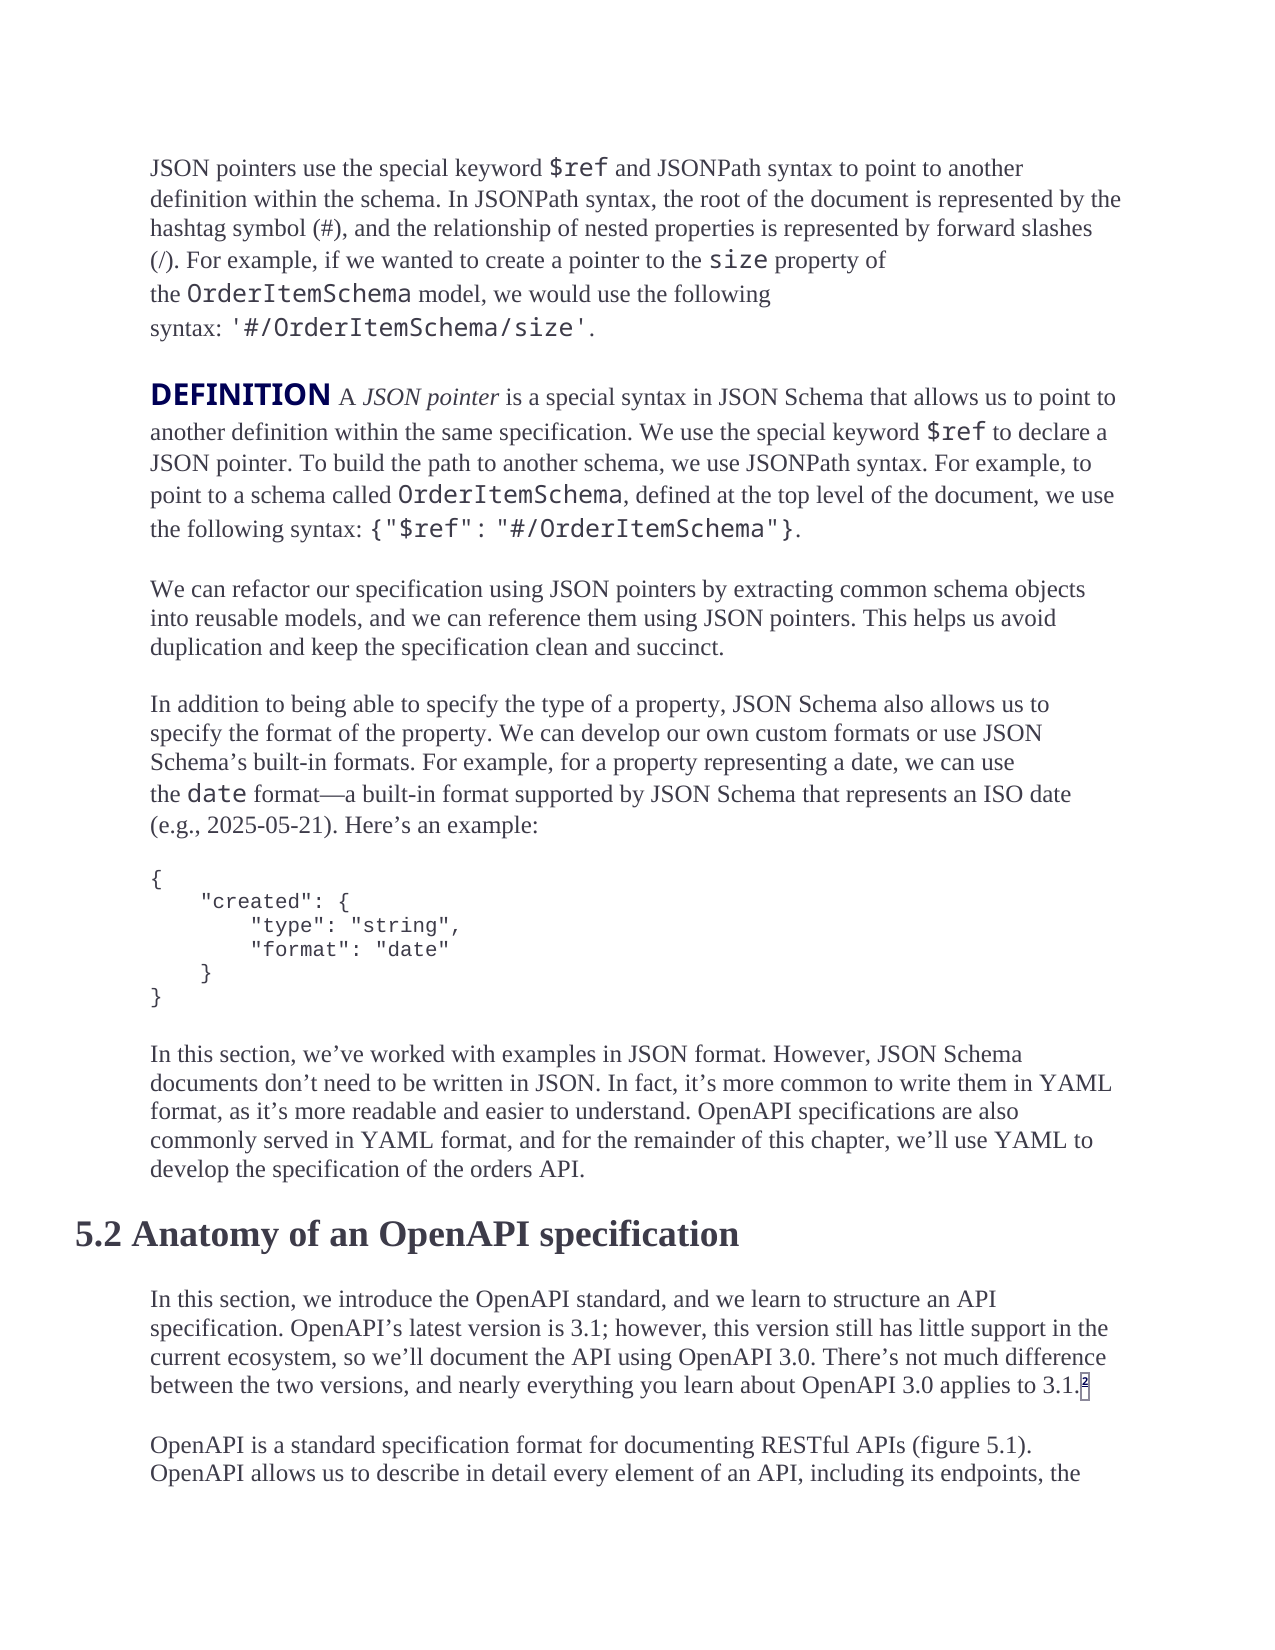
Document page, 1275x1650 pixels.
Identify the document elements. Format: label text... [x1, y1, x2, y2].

text 5.2 Anatomy of an OpenAPI specification [75, 1212, 1125, 1255]
text In this section, we introduce the OpenAPI standard, and we learn to structure an API specification. OpenAPI’s latest version is 3.1; however, this version still has little support in the current ecosystem, so we’ll document the API using OpenAPI 3.0. There’s not much difference between the two versions, and nearly everything you learn about OpenAPI 3.0 applies to 3.1.2 [150, 1284, 1125, 1401]
text In this section, we’ve worked with examples in JSON format. However, JSON Schema documents don’t need to be written in JSON. In fact, it’s more common to write them in YAML format, as it’s more readable and easier to understand. OpenAPI specifications are also commonly served in YAML format, and for the remainder of this chapter, we’ll use YAML to develop the specification of the orders API. [150, 1039, 1125, 1183]
text } [150, 986, 1125, 1010]
text DEFINITION A JSON pointer is a special syntax in JSON Schema that allows us to point to another definition within the same specification. We use the special keyword $ref to declare a JSON pointer. To build the path to another schema, we use JSONPath syntax. For example, to point to a schema called OrderItemSchema, defined at the top level of the document, we use the following syntax: {"$ref": "#/OrderItemSchema"}. [150, 373, 1125, 545]
text "created": { [150, 891, 1125, 915]
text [150, 1430, 1125, 1487]
text JSON pointers use the special keyword $ref and JSONPath syntax to point to another definition within the schema. In JSONPath syntax, the root of the document is represented by the hashtag symbol (#), and the relationship of nested properties is represented by forward slashes (/). For example, if we wanted to create a pointer to the size property of the OrderItemSchema model, we would use the following syntax: '#/OrderItemSchema/size'. [150, 150, 1125, 344]
text "type": "string", [150, 915, 1125, 939]
text We can refactor our specification using JSON pointers by extracting common schema objects into reusable models, and we can reference them using JSON pointers. This helps us avoid duplication and keep the specification clean and succinct. [150, 574, 1125, 660]
text } [150, 962, 1125, 986]
text { [150, 868, 1125, 891]
text In addition to being able to specify the type of a property, JSON Schema also allows us to specify the format of the property. We can develop our own custom formats or use JSON Schema’s built-in formats. For example, for a property representing a date, we can use the date format—a built-in format supported by JSON Schema that represents an ISO date (e.g., 2025-05-21). Here’s an example: [150, 689, 1125, 839]
text "format": "date" [150, 939, 1125, 962]
